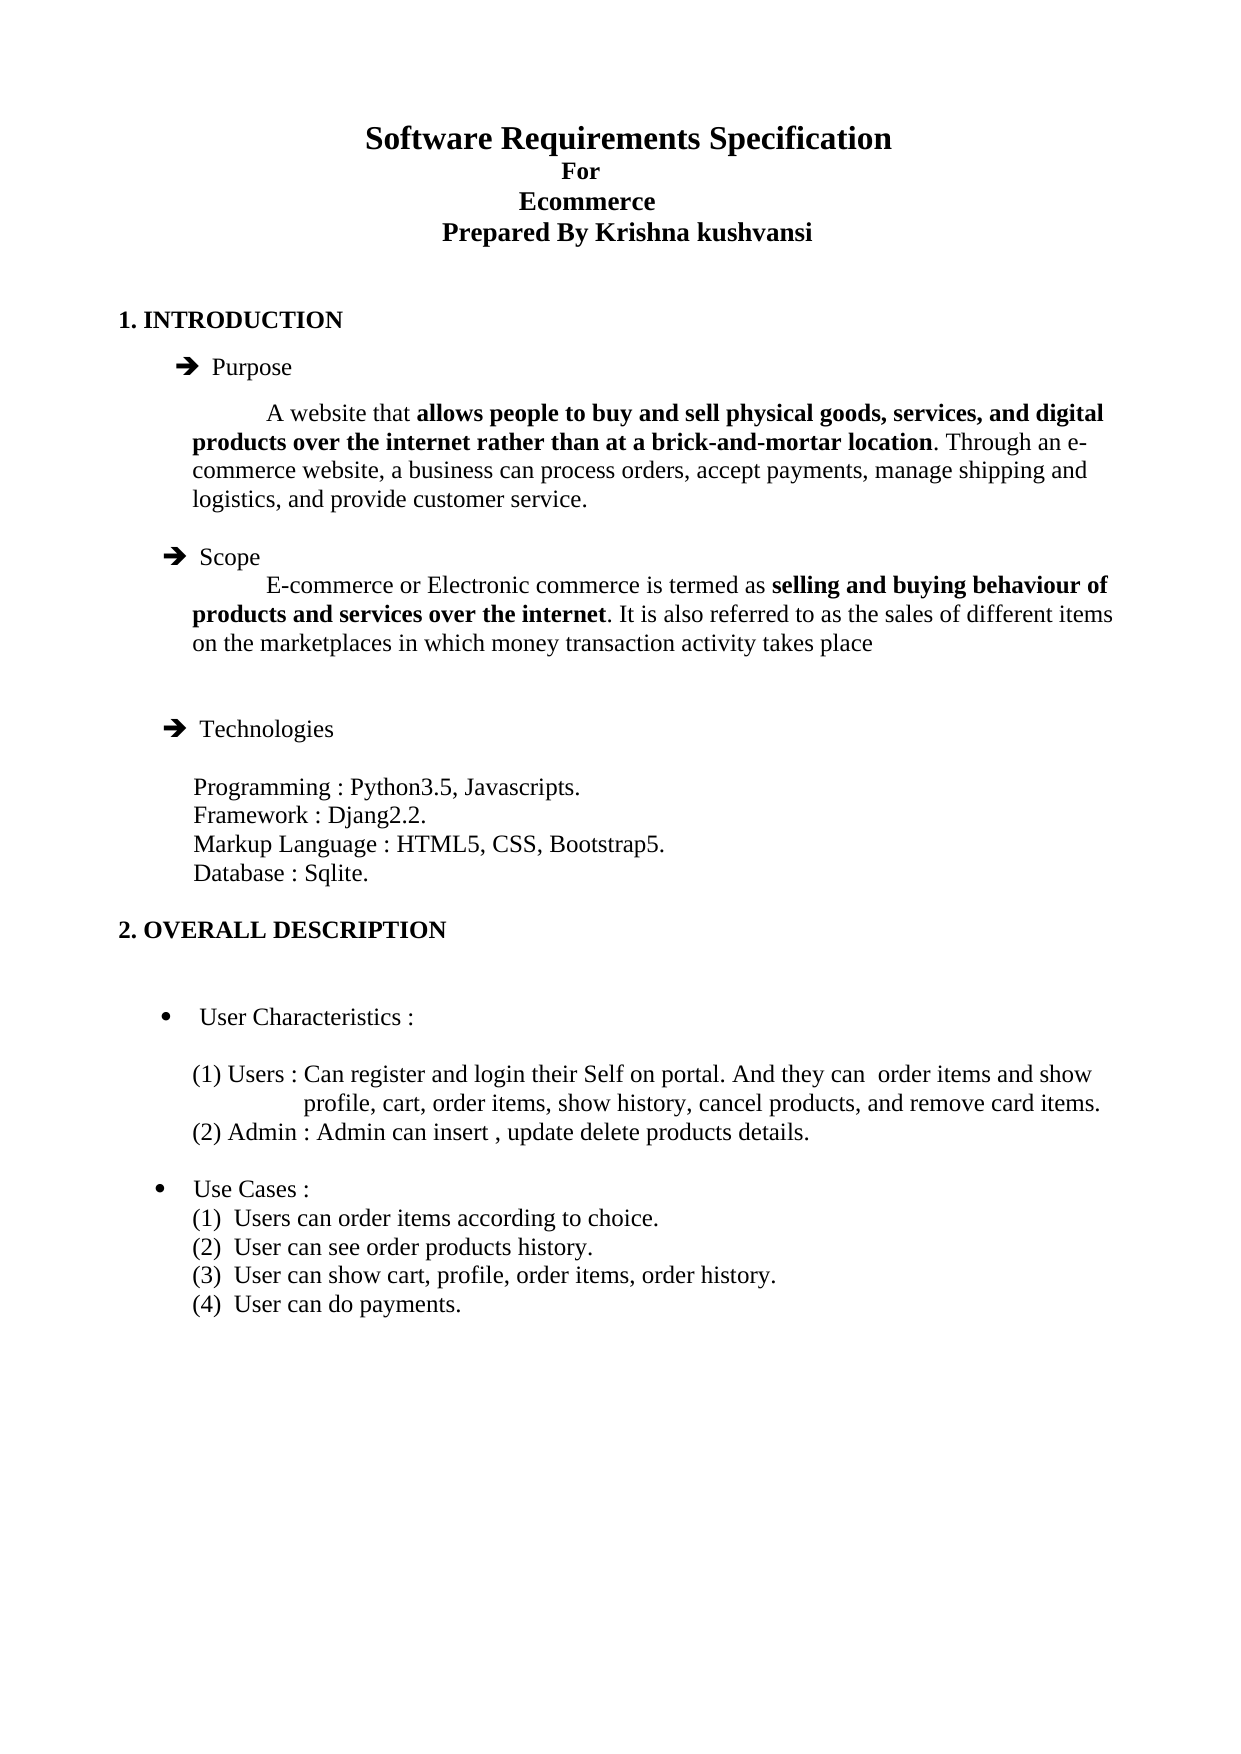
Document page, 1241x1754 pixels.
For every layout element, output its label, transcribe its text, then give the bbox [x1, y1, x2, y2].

list Use Cases : [156, 1174, 1122, 1203]
list Technologies [162, 714, 1122, 743]
text (1) Users : Can register and login their Self on portal. And they can order items and show profile, cart, order items, show history, cancel products, and remove card items. [118, 1059, 1122, 1117]
text Framework : Djang2.2. [118, 801, 1122, 829]
text Markup Language : HTML5, CSS, Bootstrap5. [118, 829, 1122, 858]
text E-commerce or Electronic commerce is termed as selling and buying behaviour of products and services over the internet. It is also referred to as the sales of different items on the marketplaces in which money transaction activity takes place [118, 571, 1122, 657]
text A website that allows people to buy and sell physical goods, services, and digital products over the internet rather than at a brick-and-mortar location. Through an e- commerce website, a business can process orders, accept payments, manage shipping and logistics, and provide customer service. [118, 398, 1122, 513]
text Prepared By Krishna kushvansi [118, 216, 1122, 247]
list Purpose [174, 352, 1122, 380]
text 1. INTRODUCTION [118, 305, 1122, 334]
text Ecommerce [118, 185, 1122, 216]
list Scope [162, 542, 1122, 571]
text Programming : Python3.5, Javascripts. [118, 772, 1122, 801]
text (2) Admin : Admin can insert , update delete products details. [118, 1117, 1122, 1146]
text (4) User can do payments. [118, 1289, 1122, 1318]
list User Characteristics : [162, 1002, 1122, 1031]
text 2. OVERALL DESCRIPTION [118, 916, 1122, 944]
text For [118, 156, 1122, 185]
text Database : Sqlite. [118, 858, 1122, 887]
text (1) Users can order items according to choice. [118, 1203, 1122, 1232]
text (3) User can show cart, profile, order items, order history. [118, 1261, 1122, 1289]
text Software Requirements Specification [118, 118, 1122, 156]
text (2) User can see order products history. [118, 1232, 1122, 1261]
